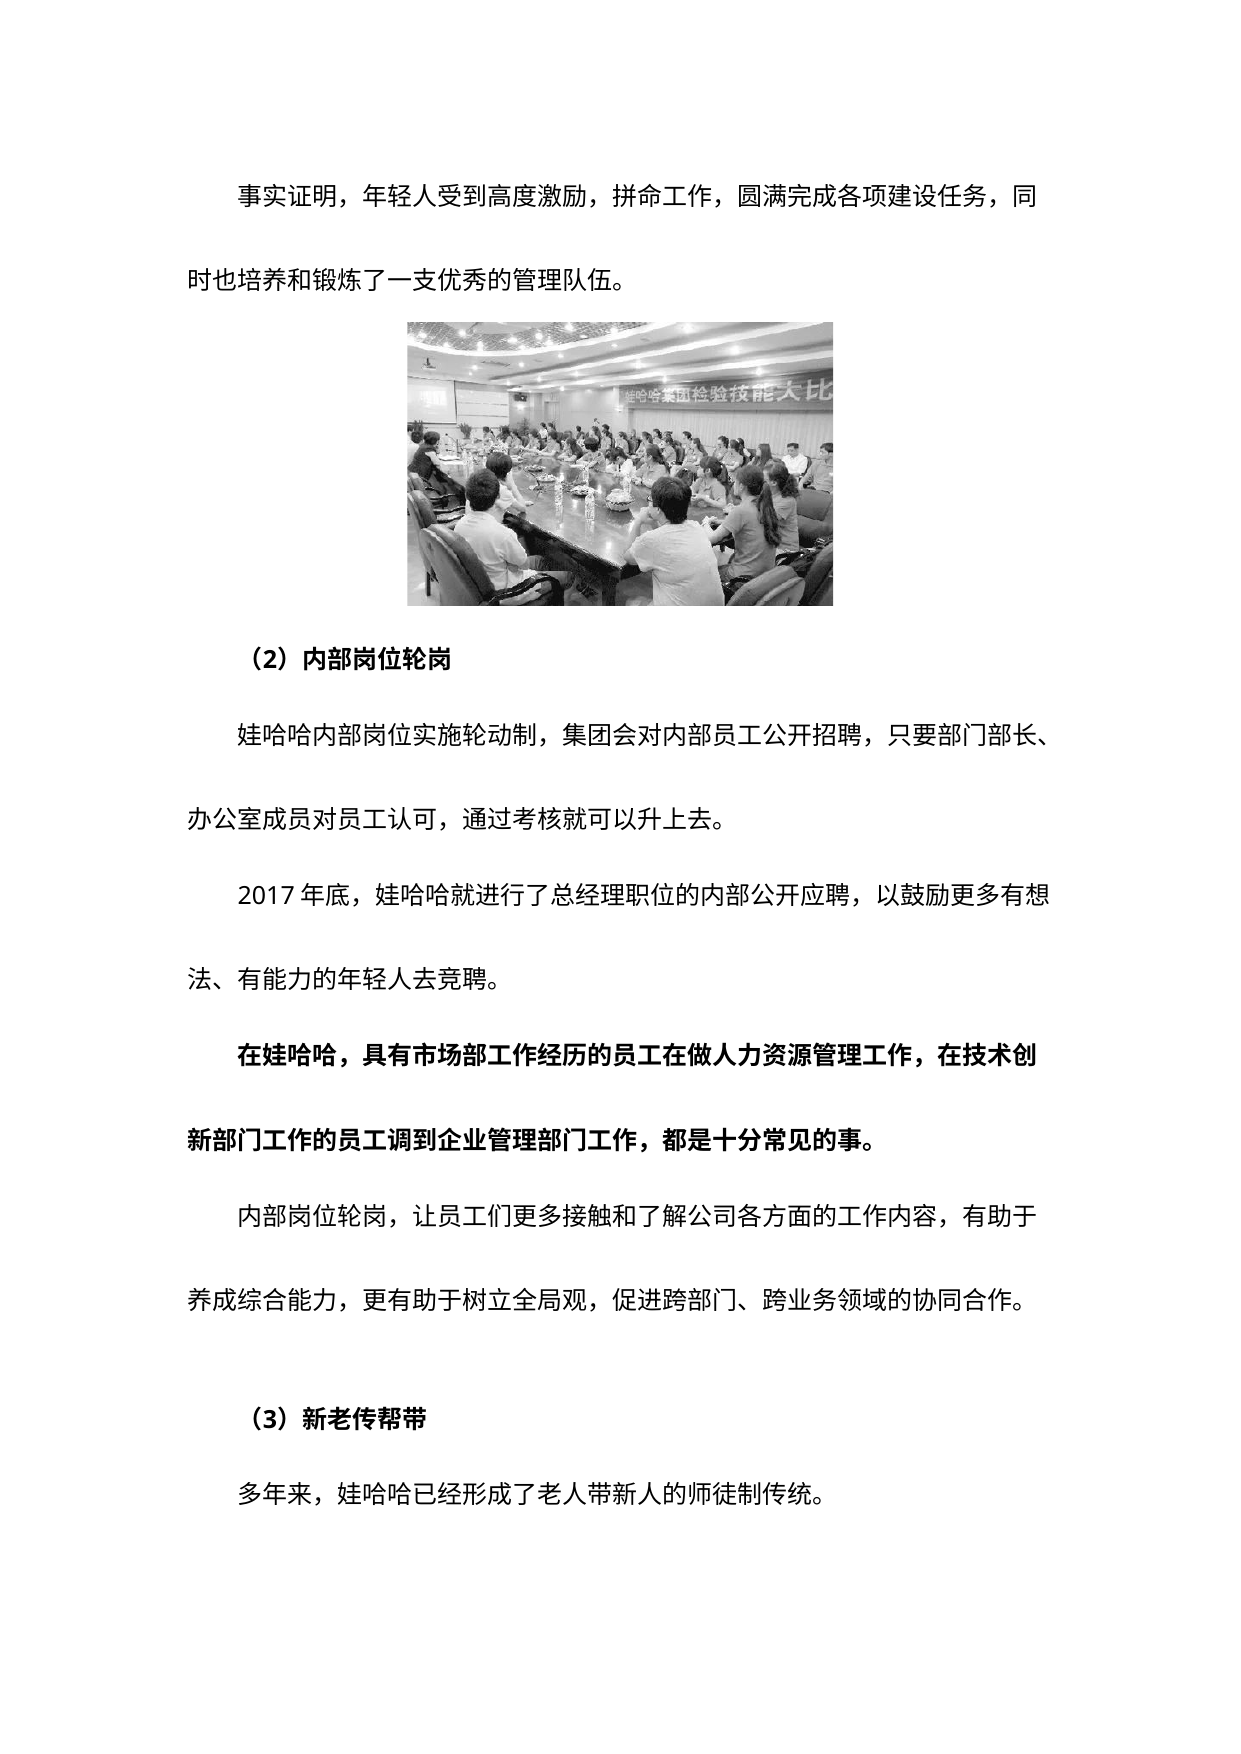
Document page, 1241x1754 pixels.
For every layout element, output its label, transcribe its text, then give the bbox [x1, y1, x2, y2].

text （3）新老传帮带 [187, 1385, 1053, 1450]
text 事实证明，年轻人受到高度激励，拼命工作，圆满完成各项建设任务，同时也培养和锻炼了一支优秀的管理队伍。 [187, 162, 1053, 311]
text 在娃哈哈，具有市场部工作经历的员工在做人力资源管理工作，在技术创新部门工作的员工调到企业管理部门工作，都是十分常见的事。 [187, 1021, 1053, 1171]
picture [407, 322, 834, 606]
text 内部岗位轮岗，让员工们更多接触和了解公司各方面的工作内容，有助于养成综合能力，更有助于树立全局观，促进跨部门、跨业务领域的协同合作。 [187, 1182, 1053, 1331]
text （2）内部岗位轮岗 [187, 625, 1053, 690]
text 娃哈哈内部岗位实施轮动制，集团会对内部员工公开招聘，只要部门部长、办公室成员对员工认可，通过考核就可以升上去。 [187, 701, 1053, 850]
text 2017年底，娃哈哈就进行了总经理职位的内部公开应聘，以鼓励更多有想法、有能力的年轻人去竞聘。 [187, 861, 1053, 1011]
text 多年来，娃哈哈已经形成了老人带新人的师徒制传统。 [187, 1461, 1053, 1526]
